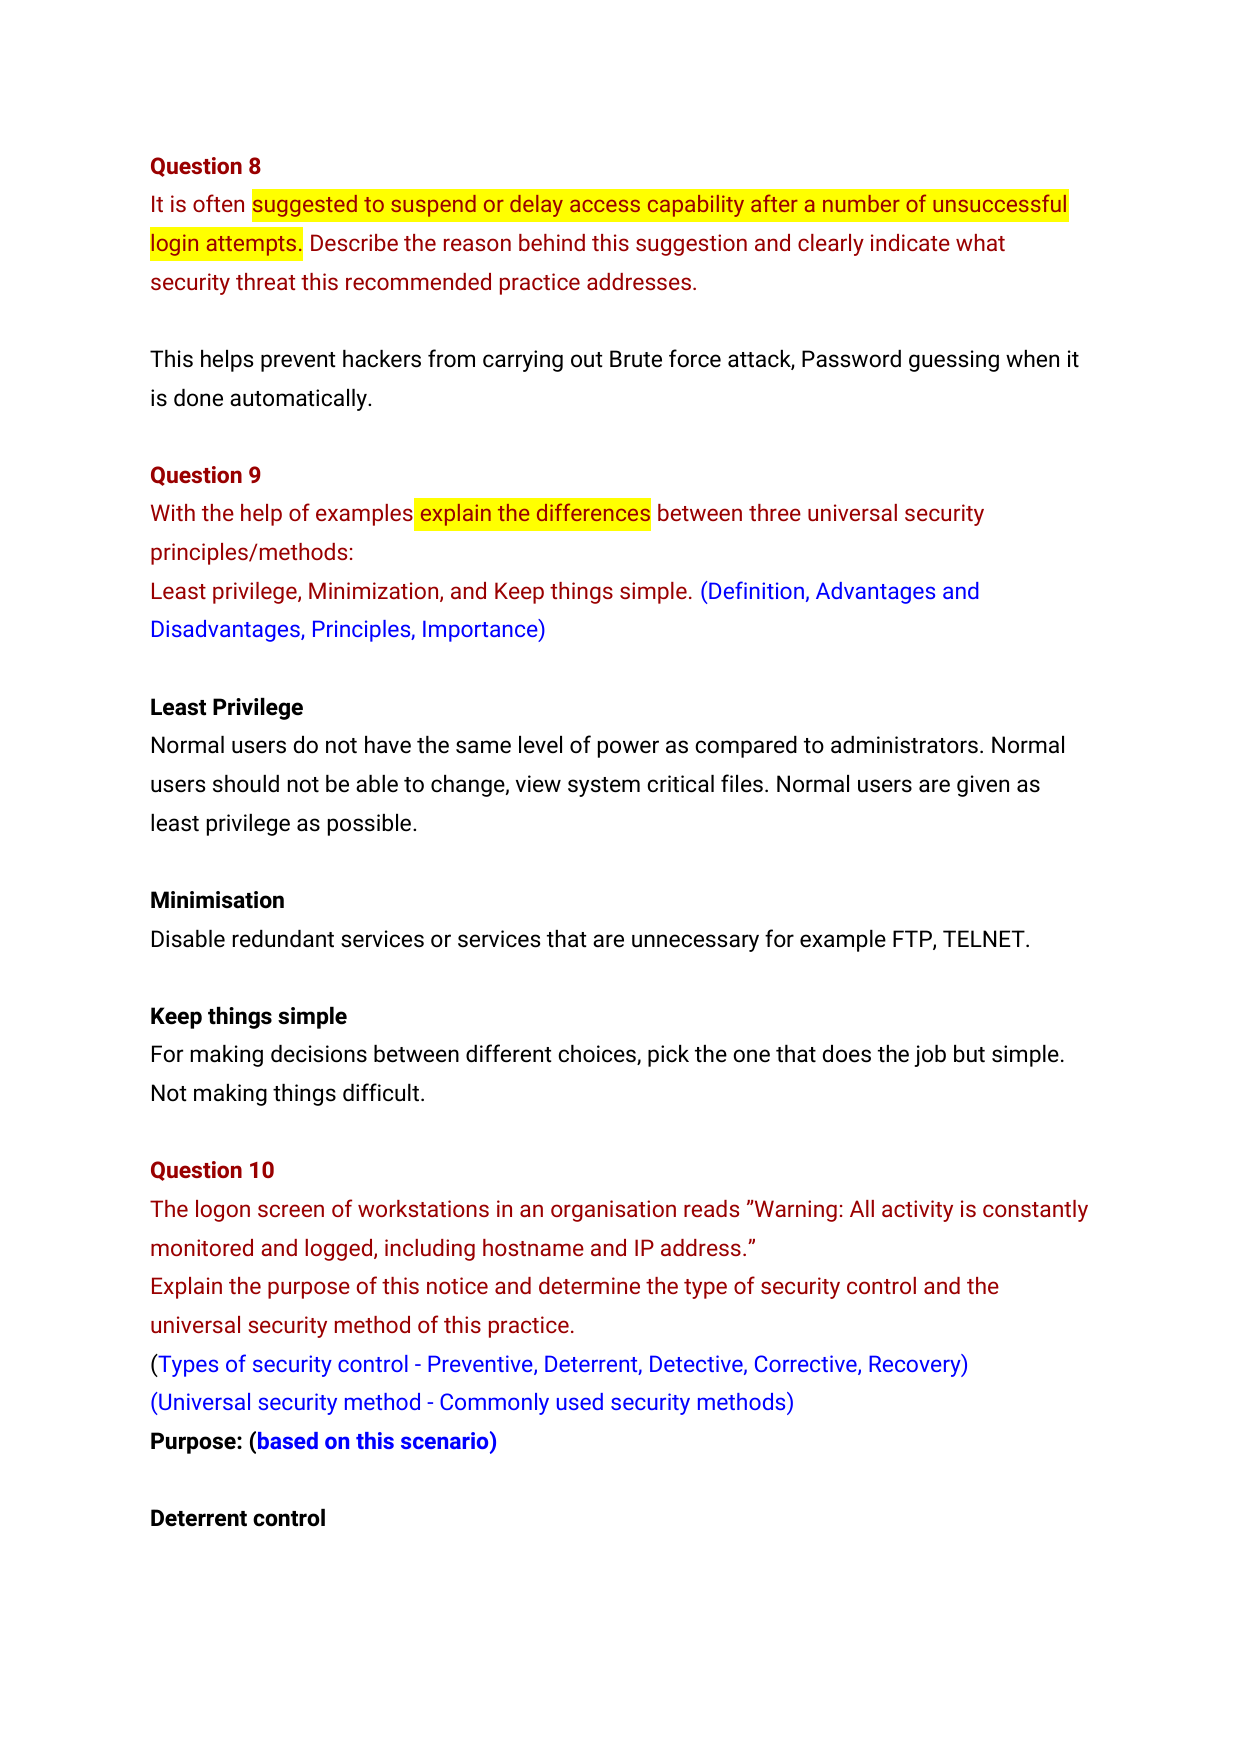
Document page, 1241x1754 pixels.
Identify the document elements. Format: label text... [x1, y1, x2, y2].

text Question 9 [150, 459, 1090, 493]
text (Universal security method - Commonly used security methods) [150, 1387, 1090, 1420]
text Minimisation [150, 884, 1090, 918]
text With the help of examples explain the differences between three universal security principles/methods: [150, 498, 1090, 570]
text Normal users do not have the same level of power as compared to administrators. Normal users should not be able to change, view system critical files. Normal users are given as least privilege as possible. [150, 730, 1090, 841]
text Question 8 [150, 150, 1090, 184]
text Deterrent control [150, 1503, 1090, 1536]
text (Types of security control - Preventive, Deterrent, Detective, Corrective, Recovery) [150, 1348, 1090, 1382]
text Disable redundant services or services that are unnecessary for example FTP, TELNET. [150, 923, 1090, 957]
text This helps prevent hackers from carrying out Brute force attack, Password guessing when it is done automatically. [150, 343, 1090, 416]
text For making decisions between different choices, pick the one that does the job but simple. Not making things difficult. [150, 1039, 1090, 1111]
text The logon screen of workstations in an organisation reads ”Warning: All activity is constantly monitored and logged, including hostname and IP address.” [150, 1193, 1090, 1266]
text Least privilege, Minimization, and Keep things simple. (Definition, Advantages and Disadvantages, Principles, Importance) [150, 575, 1090, 647]
text Keep things simple [150, 1000, 1090, 1034]
text It is often suggested to suspend or delay access capability after a number of unsuccessful login attempts. Describe the reason behind this suggestion and clearly indicate what security threat this recommended practice addresses. [150, 189, 1090, 299]
text Question 10 [150, 1155, 1090, 1188]
text Explain the purpose of this notice and determine the type of security control and the universal security method of this practice. [150, 1271, 1090, 1343]
text Purpose: (based on this scenario) [150, 1425, 1090, 1459]
text Least Privilege [150, 691, 1090, 725]
